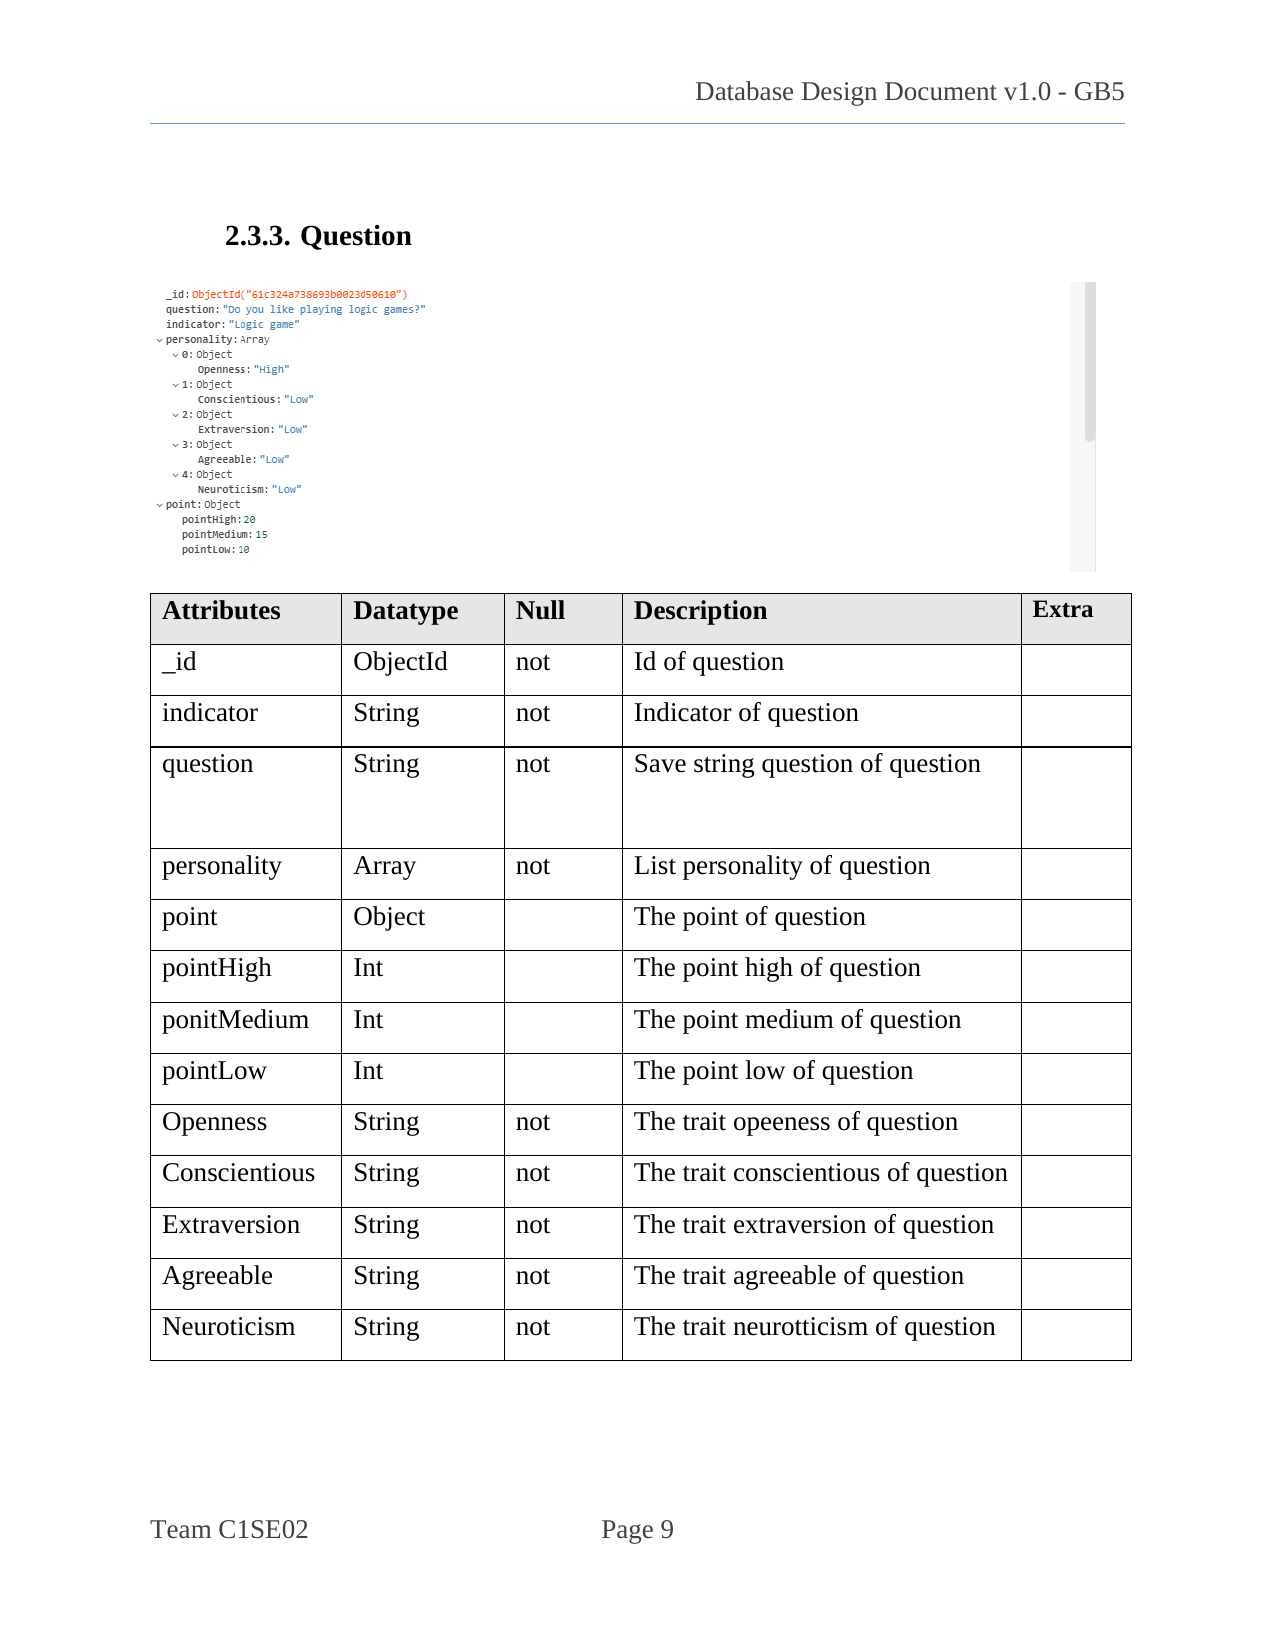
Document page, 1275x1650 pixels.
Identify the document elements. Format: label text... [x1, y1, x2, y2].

table_cell Int [342, 951, 504, 1002]
table_cell indicator [151, 696, 341, 746]
table_cell String [342, 1208, 504, 1258]
table_cell Neuroticism [151, 1310, 341, 1360]
table_cell [1022, 1003, 1131, 1053]
table_cell point [151, 900, 341, 950]
table_cell Array [342, 849, 504, 899]
table_cell Int [342, 1003, 504, 1053]
table_cell [505, 1054, 622, 1104]
picture [120, 282, 1096, 572]
table_cell _id [151, 645, 341, 695]
table_header Description [623, 594, 1021, 644]
table_cell [1022, 1310, 1131, 1360]
table_cell not [505, 748, 622, 848]
table_cell not [505, 696, 622, 746]
table_cell [1022, 849, 1131, 899]
table_cell not [505, 1259, 622, 1309]
table_cell Id of question [623, 645, 1021, 695]
table_cell String [342, 1259, 504, 1309]
table_cell [505, 900, 622, 950]
table_cell The trait opeeness of question [623, 1105, 1021, 1155]
table_cell String [342, 1105, 504, 1155]
table_header Extra [1022, 594, 1131, 644]
table_cell question [151, 748, 341, 848]
table_cell [1022, 1054, 1131, 1104]
table_cell Openness [151, 1105, 341, 1155]
table_cell The point of question [623, 900, 1021, 950]
table_cell [1022, 1105, 1131, 1155]
table_cell not [505, 1105, 622, 1155]
table_cell String [342, 748, 504, 848]
table_cell List personality of question [623, 849, 1021, 899]
table_cell The point medium of question [623, 1003, 1021, 1053]
table_cell Int [342, 1054, 504, 1104]
table_cell String [342, 1310, 504, 1360]
table_header Datatype [342, 594, 504, 644]
table_cell The trait agreeable of question [623, 1259, 1021, 1309]
table_cell pointLow [151, 1054, 341, 1104]
table_cell ObjectId [342, 645, 504, 695]
table_cell [505, 1003, 622, 1053]
table_cell not [505, 645, 622, 695]
table_cell pointHigh [151, 951, 341, 1002]
table_cell [1022, 1156, 1131, 1207]
table_cell Conscientious [151, 1156, 341, 1207]
table_cell String [342, 1156, 504, 1207]
table_cell [1022, 645, 1131, 695]
table_cell Extraversion [151, 1208, 341, 1258]
table_cell The point high of question [623, 951, 1021, 1002]
table_cell not [505, 1208, 622, 1258]
table_cell Indicator of question [623, 696, 1021, 746]
table_cell Object [342, 900, 504, 950]
table_cell not [505, 1156, 622, 1207]
table_header Attributes [151, 594, 341, 644]
table_cell The trait neurotticism of question [623, 1310, 1021, 1360]
table_cell The trait conscientious of question [623, 1156, 1021, 1207]
table_cell not [505, 849, 622, 899]
table_cell [1022, 1259, 1131, 1309]
table_cell not [505, 1310, 622, 1360]
table_cell [1022, 900, 1131, 950]
table_cell ponitMedium [151, 1003, 341, 1053]
table_header Null [505, 594, 622, 644]
table_cell String [342, 696, 504, 746]
table_cell [1022, 1208, 1131, 1258]
list Question [225, 218, 1125, 252]
table_cell The trait extraversion of question [623, 1208, 1021, 1258]
table_cell [1022, 696, 1131, 746]
table_cell [1022, 748, 1131, 848]
table_cell Agreeable [151, 1259, 341, 1309]
table_cell [505, 951, 622, 1002]
table_cell The point low of question [623, 1054, 1021, 1104]
table_cell [1022, 951, 1131, 1002]
table_cell Save string question of question [623, 748, 1021, 848]
table_cell personality [151, 849, 341, 899]
